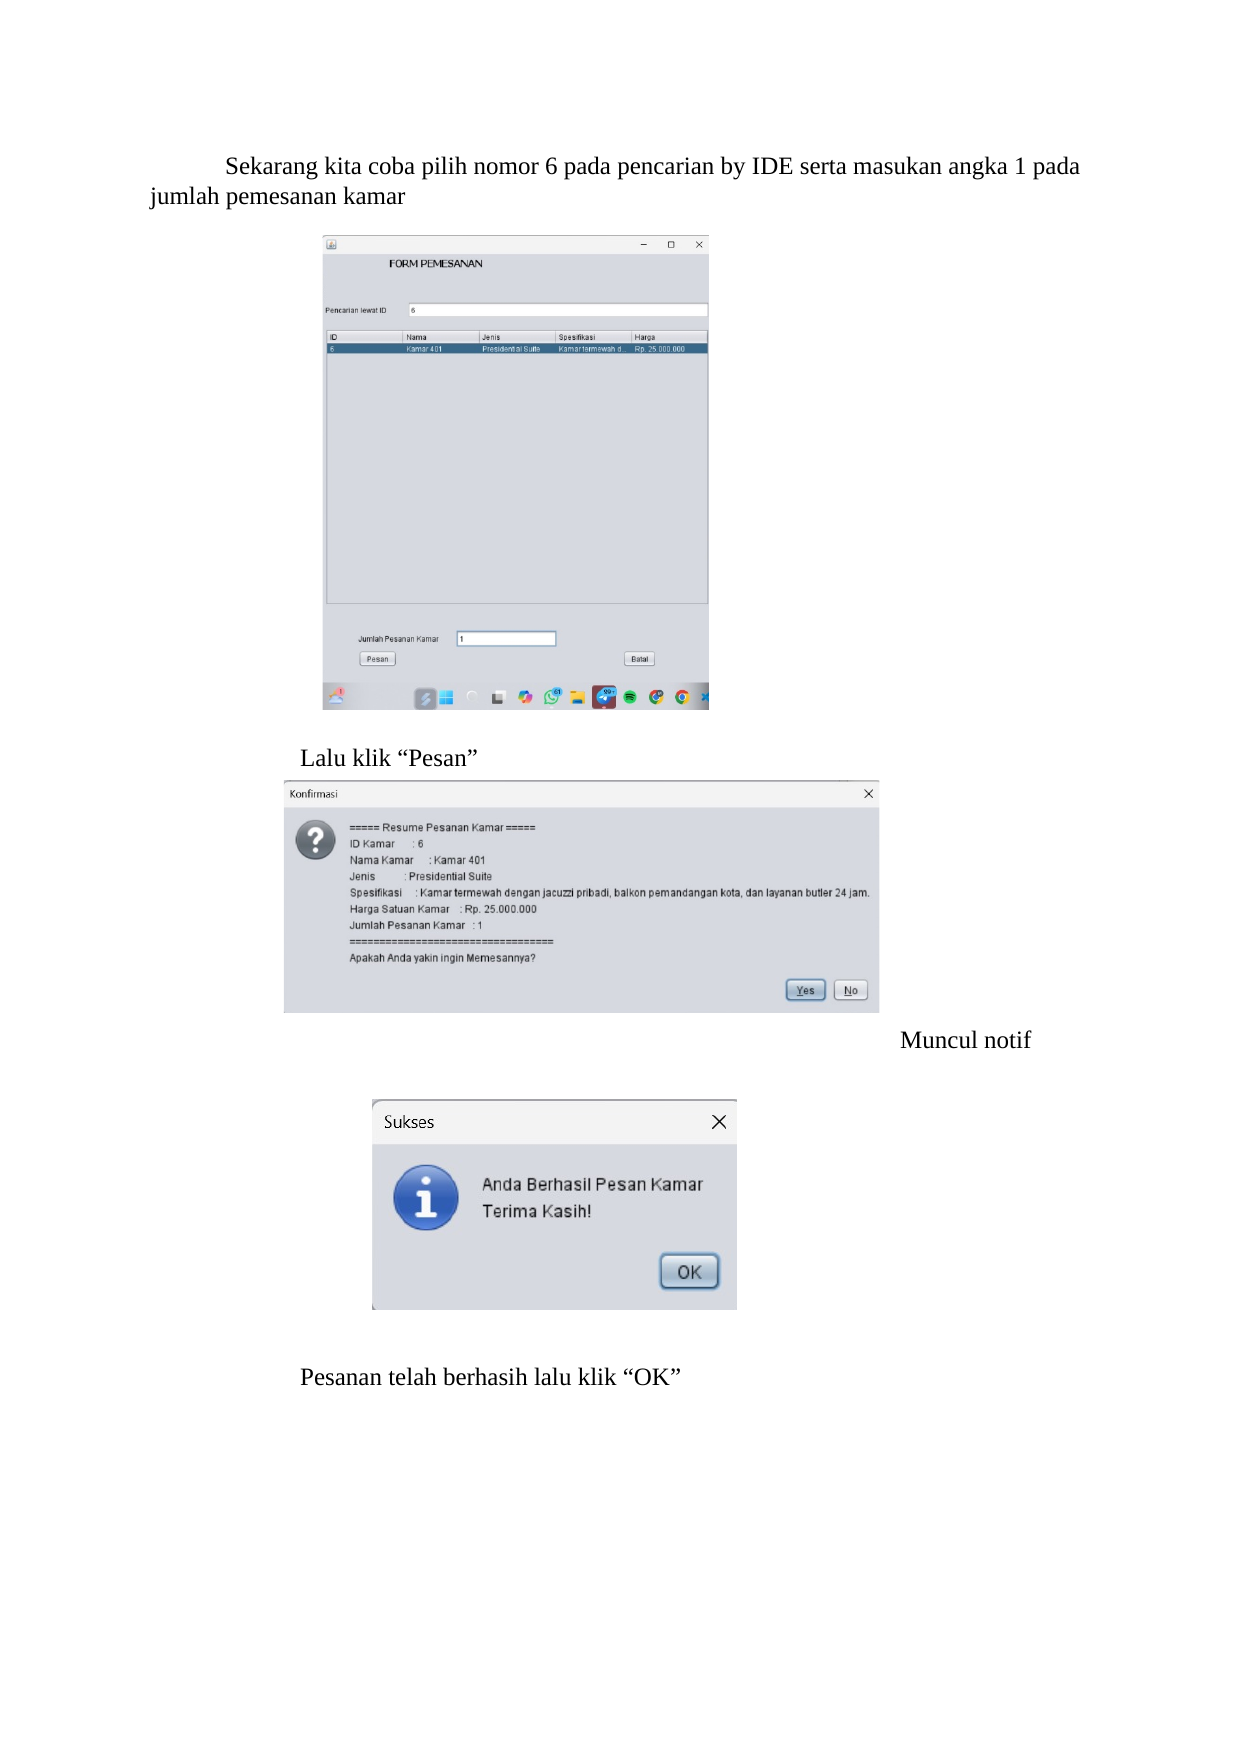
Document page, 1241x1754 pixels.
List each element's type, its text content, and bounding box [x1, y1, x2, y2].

text Lalu klik “Pesan” [150, 743, 1090, 772]
picture [321, 235, 709, 707]
text Pesanan telah berhasih lalu klik “OK” [225, 1362, 1090, 1391]
picture [371, 1099, 737, 1309]
text Sekarang kita coba pilih nomor 6 pada pencarian by IDE serta masukan angka 1 pada jumlah pemesanan kamar [150, 151, 1090, 210]
picture [282, 780, 880, 1012]
text Muncul notif seperti ini klik “Yes” [150, 1025, 1090, 1053]
